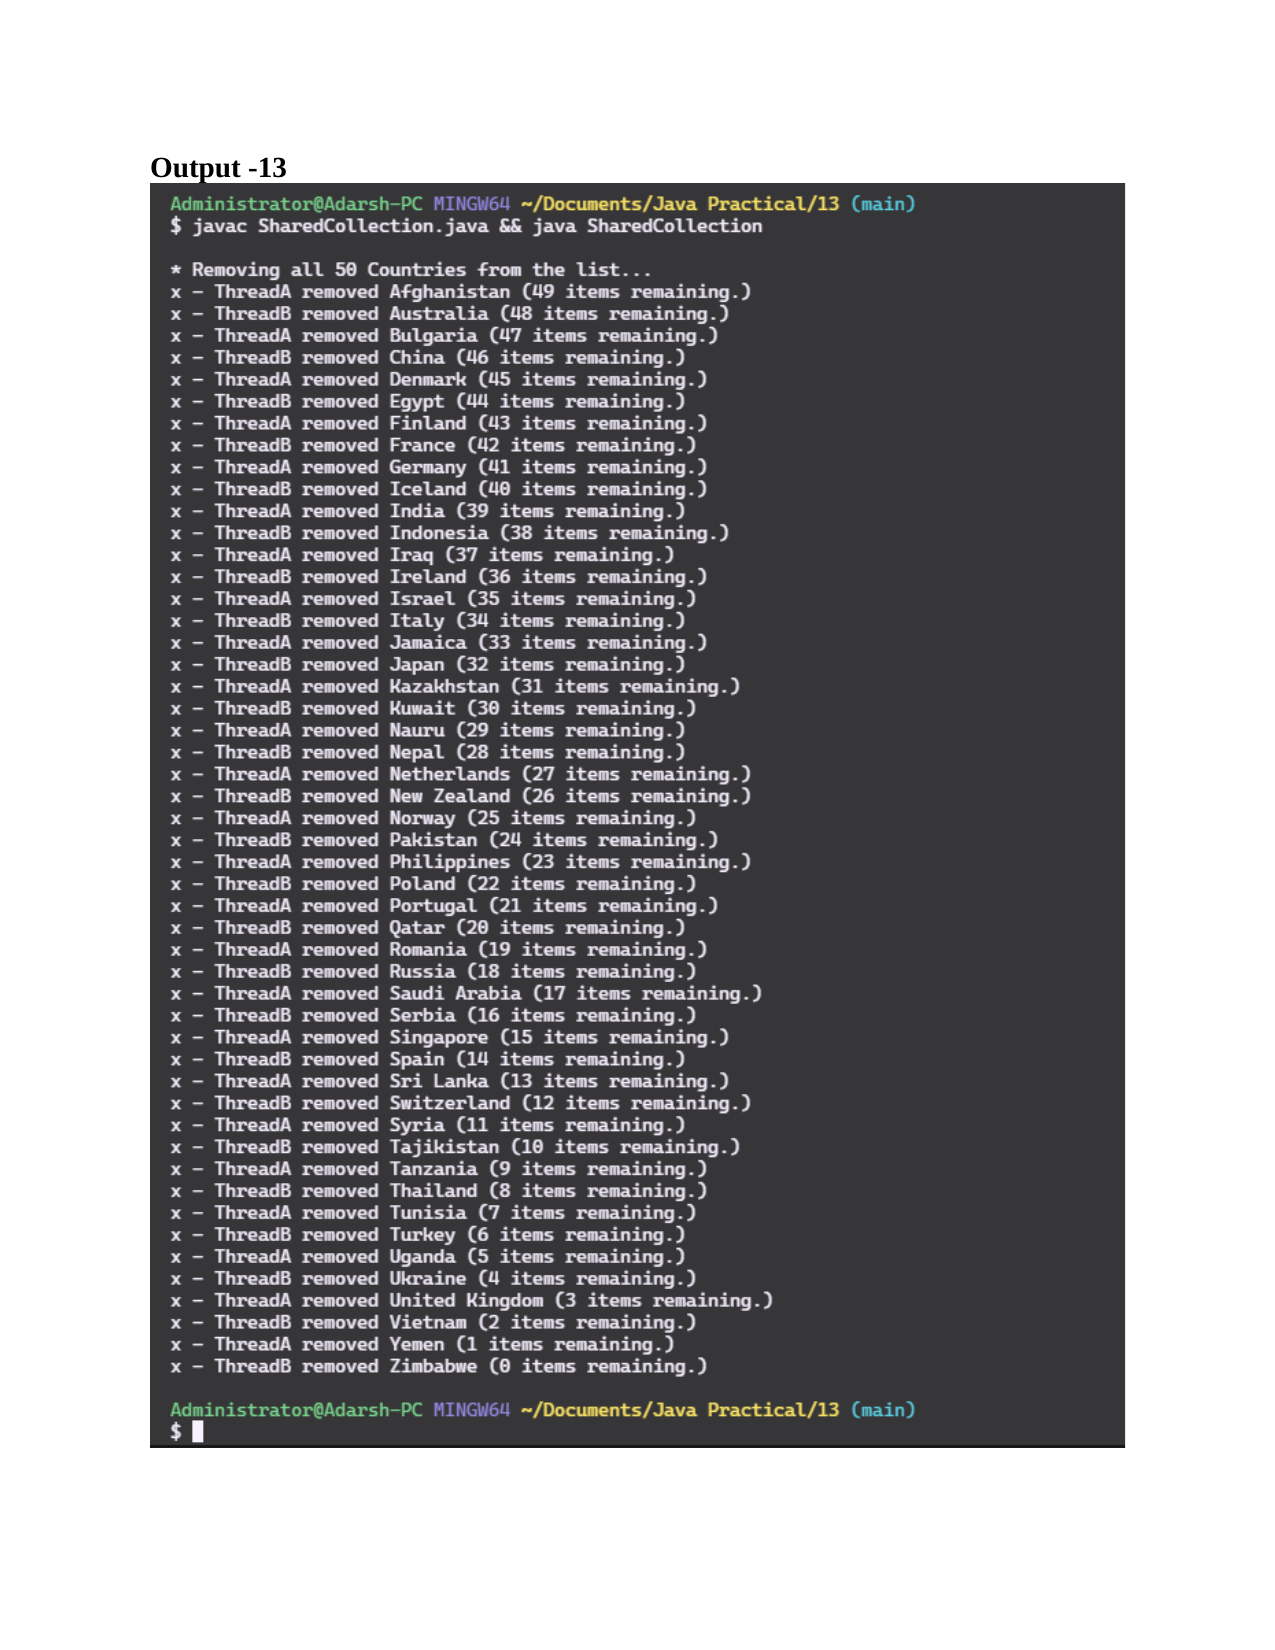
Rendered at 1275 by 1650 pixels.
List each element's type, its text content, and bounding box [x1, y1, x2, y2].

picture [150, 183, 1125, 1448]
text Output -13 [150, 150, 1125, 183]
